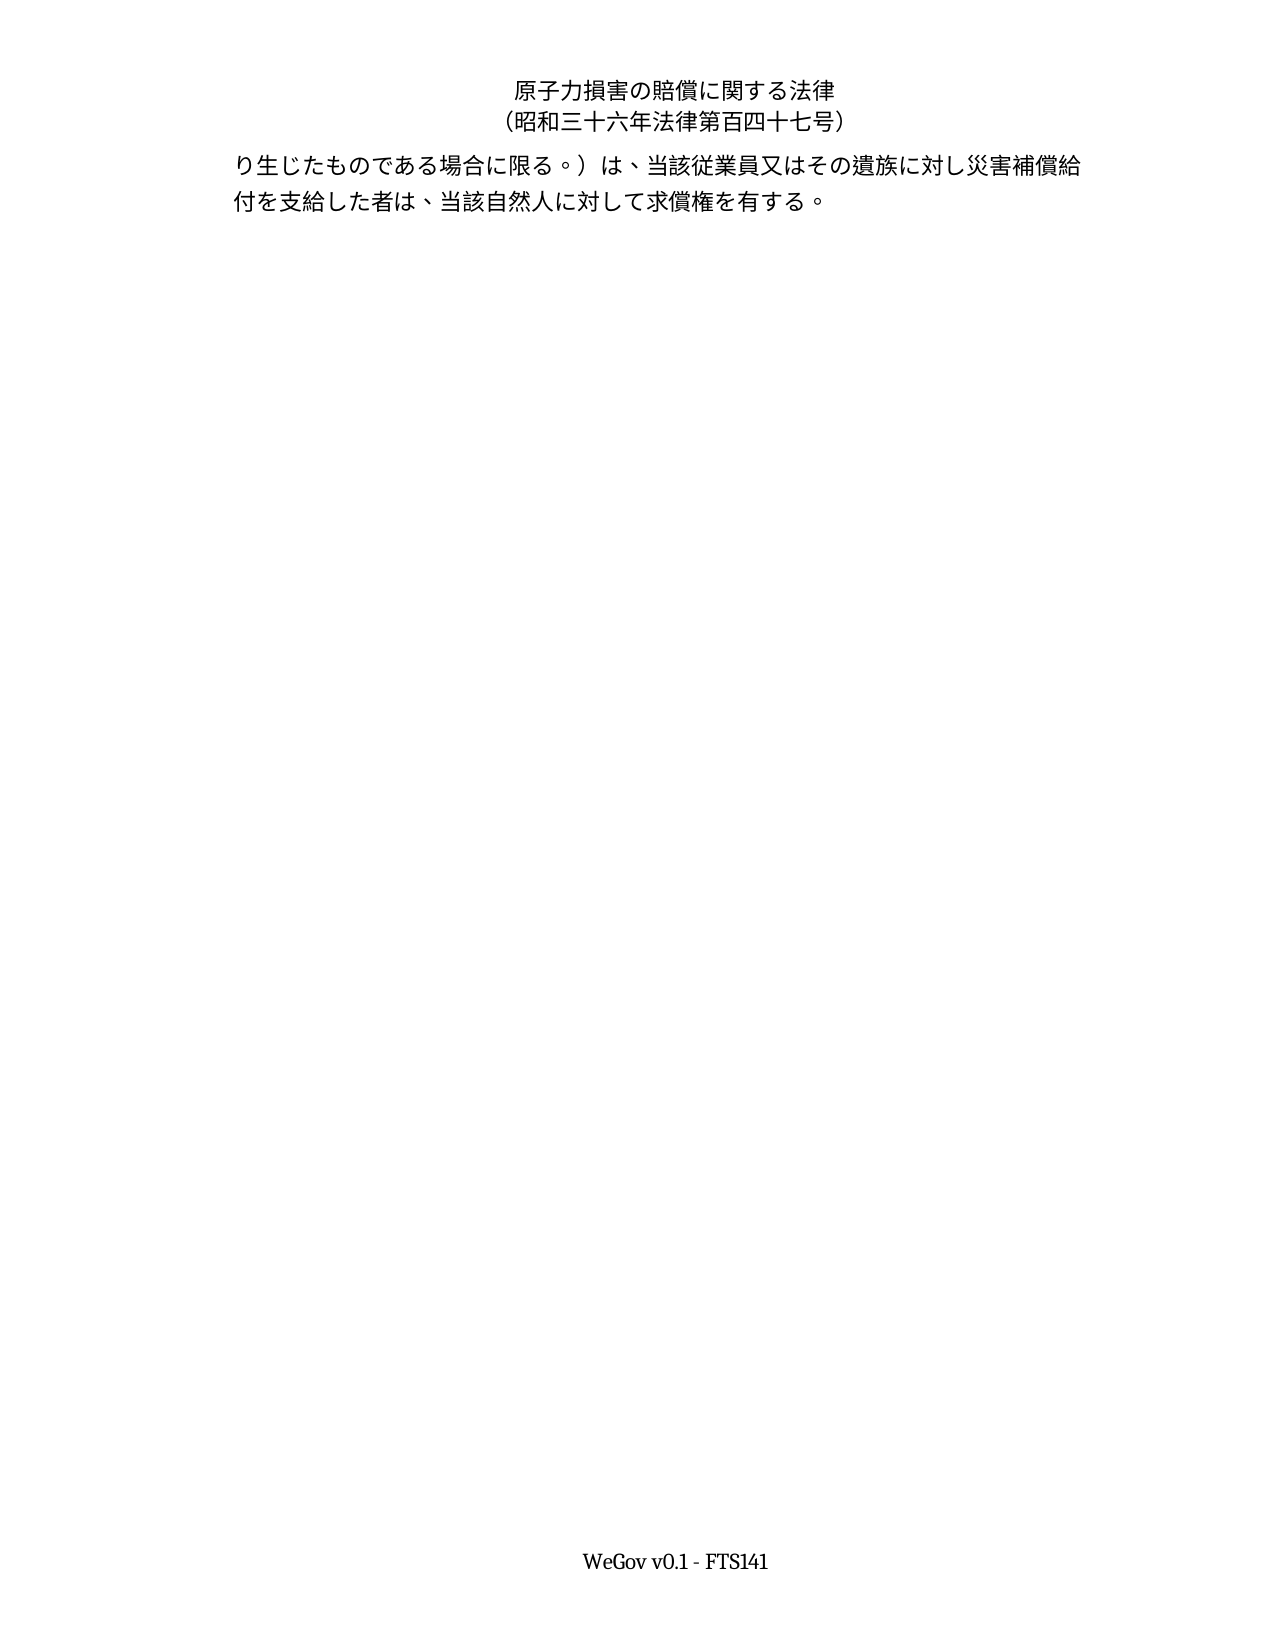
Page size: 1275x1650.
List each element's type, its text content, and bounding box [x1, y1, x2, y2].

text 原子力事業者の従業員が原子力損害を受けた場合において、他にその損害の発生の原因について責めに任ずべき自然人があるとき（当該損害が当該自然人の故意により生じたものである場合に限る。）は、当該従業員又はその遺族に対し災害補償給付を支給した者は、当該自然人に対して求償権を有する。 [233, 150, 1087, 217]
